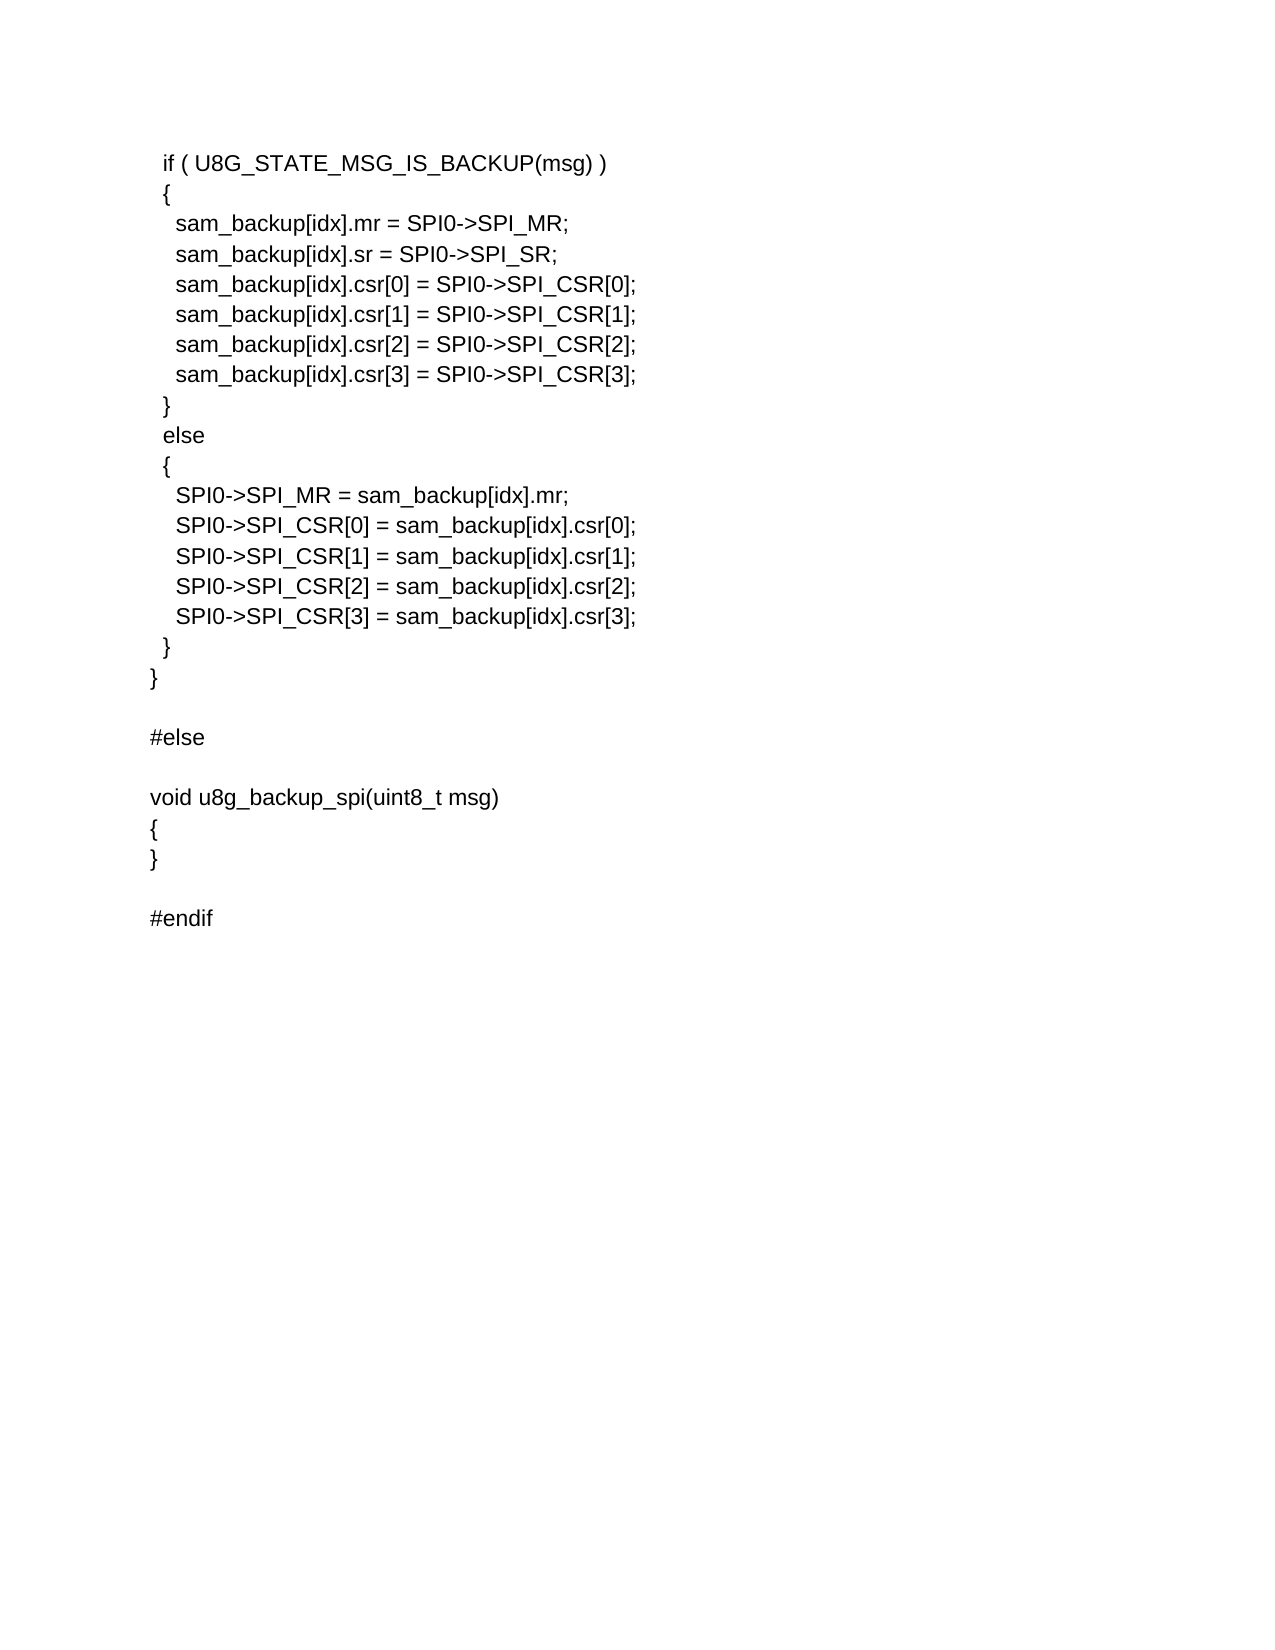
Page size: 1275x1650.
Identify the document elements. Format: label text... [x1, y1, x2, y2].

text } [150, 663, 1125, 690]
text sam_backup[idx].mr = SPI0->SPI_MR; [150, 210, 1125, 237]
text SPI0->SPI_CSR[2] = sam_backup[idx].csr[2]; [150, 573, 1125, 599]
text sam_backup[idx].csr[3] = SPI0->SPI_CSR[3]; [150, 361, 1125, 388]
text { [150, 814, 1125, 841]
text sam_backup[idx].csr[1] = SPI0->SPI_CSR[1]; [150, 301, 1125, 327]
text if ( U8G_STATE_MSG_IS_BACKUP(msg) ) [150, 150, 1125, 176]
text } [150, 392, 1125, 418]
text sam_backup[idx].sr = SPI0->SPI_SR; [150, 241, 1125, 267]
text else [150, 422, 1125, 448]
text { [150, 452, 1125, 478]
text SPI0->SPI_CSR[3] = sam_backup[idx].csr[3]; [150, 603, 1125, 629]
text { [150, 180, 1125, 207]
text #endif [150, 905, 1125, 932]
text sam_backup[idx].csr[2] = SPI0->SPI_CSR[2]; [150, 331, 1125, 358]
text } [150, 633, 1125, 660]
text SPI0->SPI_MR = sam_backup[idx].mr; [150, 482, 1125, 509]
text } [150, 845, 1125, 871]
text SPI0->SPI_CSR[1] = sam_backup[idx].csr[1]; [150, 543, 1125, 569]
text sam_backup[idx].csr[0] = SPI0->SPI_CSR[0]; [150, 271, 1125, 297]
text SPI0->SPI_CSR[0] = sam_backup[idx].csr[0]; [150, 512, 1125, 539]
text #else [150, 724, 1125, 750]
text void u8g_backup_spi(uint8_t msg) [150, 784, 1125, 811]
